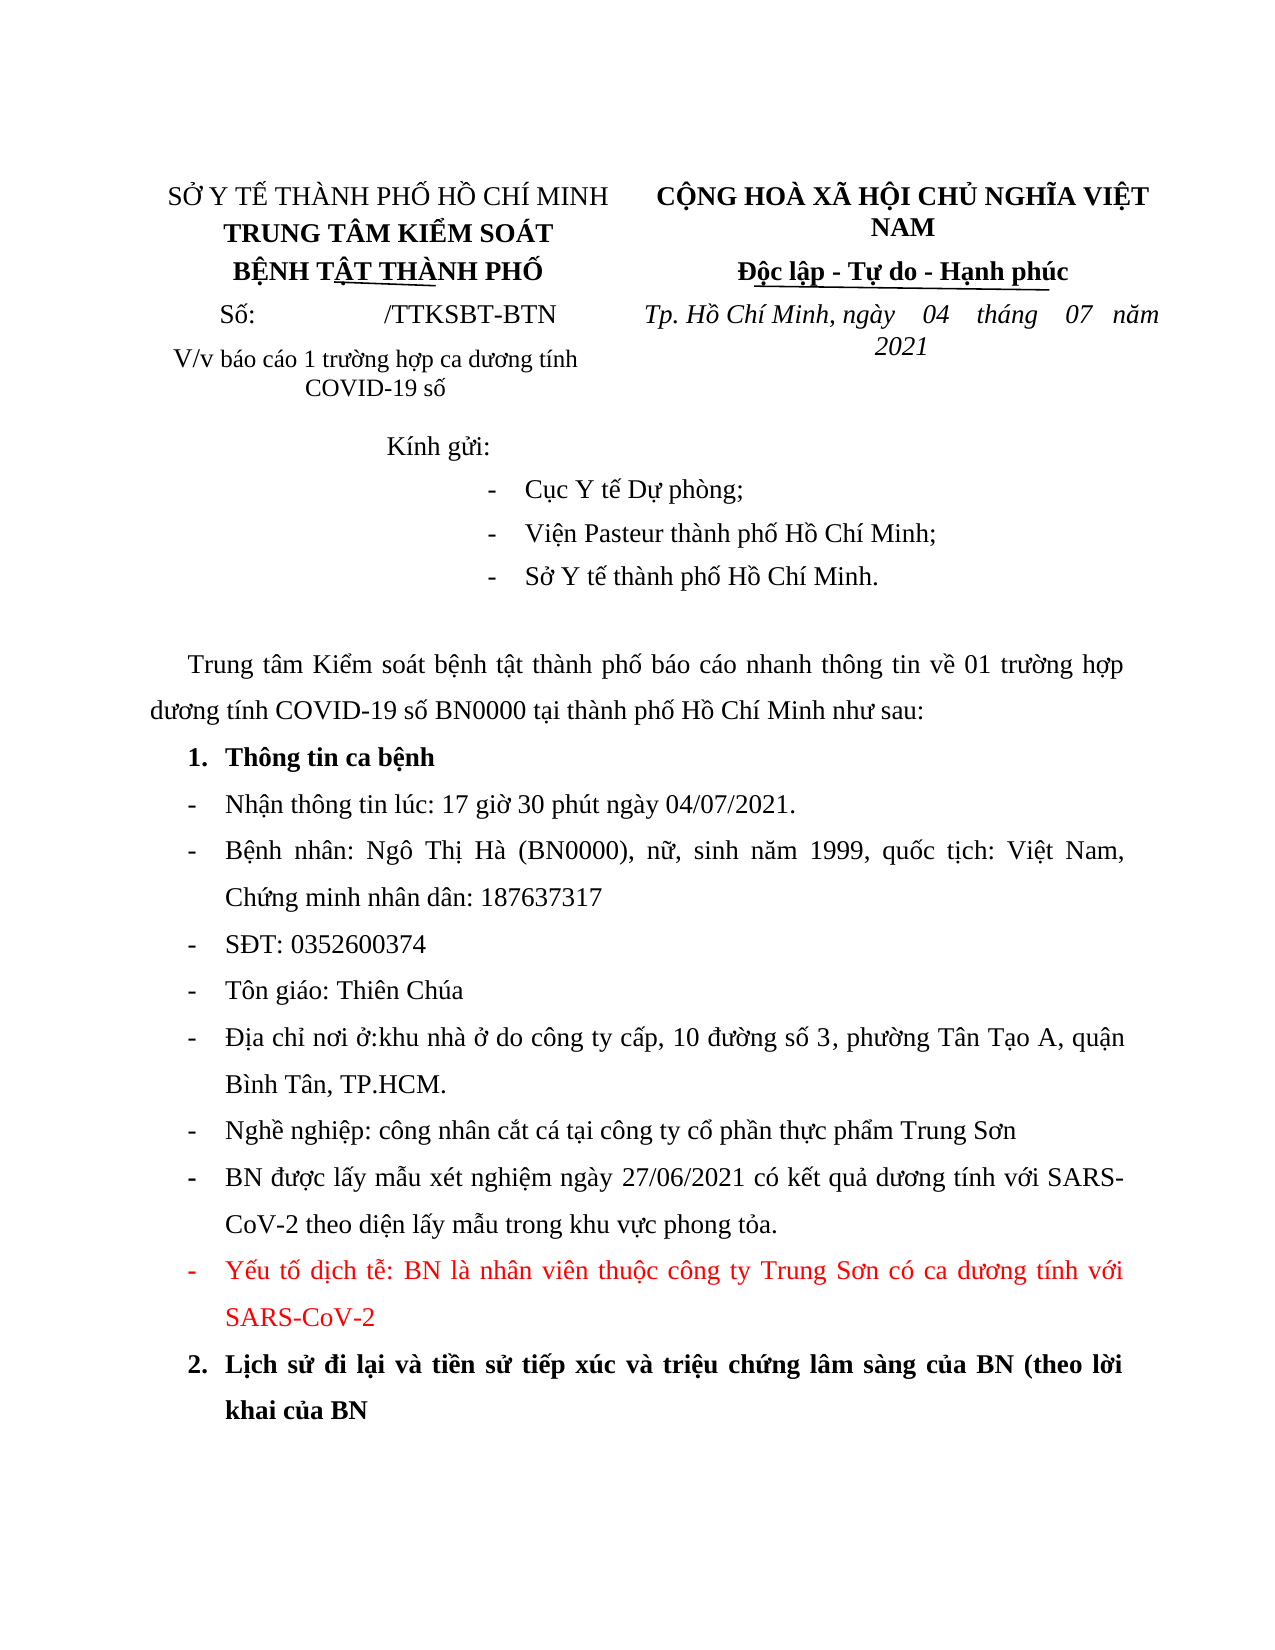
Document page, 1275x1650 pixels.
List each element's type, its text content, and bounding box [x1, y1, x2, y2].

list Thông tin ca bệnh [187, 741, 1125, 772]
list Yếu tố dịch tễ: BN là nhân viên thuộc công ty Trung Sơn có ca dương tính với SARS-CoV-2 [187, 1254, 1125, 1332]
text Kính gửi: [150, 429, 1125, 461]
list Cục Y tế Dự phòng; [487, 473, 1125, 504]
list Viện Pasteur thành phố Hồ Chí Minh; [487, 517, 1125, 548]
list Sở Y tế thành phố Hồ Chí Minh. [487, 561, 1125, 592]
list Địa chỉ nơi ở:khu nhà ở do công ty cấp, 10 đường số 3, phường Tân Tạo A, quận Bình Tân, TP.HCM. [187, 1021, 1125, 1099]
text Trung tâm Kiểm soát bệnh tật thành phố báo cáo nhanh thông tin về 01 trường hợp dương tính COVID-19 số BN0000 tại thành phố Hồ Chí Minh như sau: [150, 648, 1125, 726]
table_header SỞ Y TẾ THÀNH PHỐ HỒ CHÍ MINH TRUNG TÂM KIỂM SOÁT BỆNH TẬT THÀNH PHỐ Số: /TTKSBT-BTN V/v báo cáo 1 trường hợp ca dương tính COVID-19 số [150, 180, 626, 417]
list Bệnh nhân: Ngô Thị Hà (BN0000), nữ, sinh năm 1999, quốc tịch: Việt Nam, Chứng minh nhân dân: 187637317 [187, 834, 1125, 912]
list BN được lấy mẫu xét nghiệm ngày 27/06/2021 có kết quả dương tính với SARS-CoV-2 theo diện lấy mẫu trong khu vực phong tỏa. [187, 1161, 1125, 1239]
list SĐT: 0352600374 [187, 928, 1125, 959]
list Nhận thông tin lúc: 17 giờ 30 phút ngày 04/07/2021. [187, 788, 1125, 819]
table_header CỘNG HOÀ XÃ HỘI CHỦ NGHĨA VIỆT NAM Độc lập - Tự do - Hạnh phúc Tp. Hồ Chí Minh, ngày 04 tháng 07 năm 2021 [626, 180, 1179, 417]
list Lịch sử đi lại và tiền sử tiếp xúc và triệu chứng lâm sàng của BN (theo lời khai của BN [187, 1348, 1125, 1426]
list Tôn giáo: Thiên Chúa [187, 974, 1125, 1006]
list Nghề nghiệp: công nhân cắt cá tại công ty cổ phần thực phẩm Trung Sơn [187, 1114, 1125, 1146]
